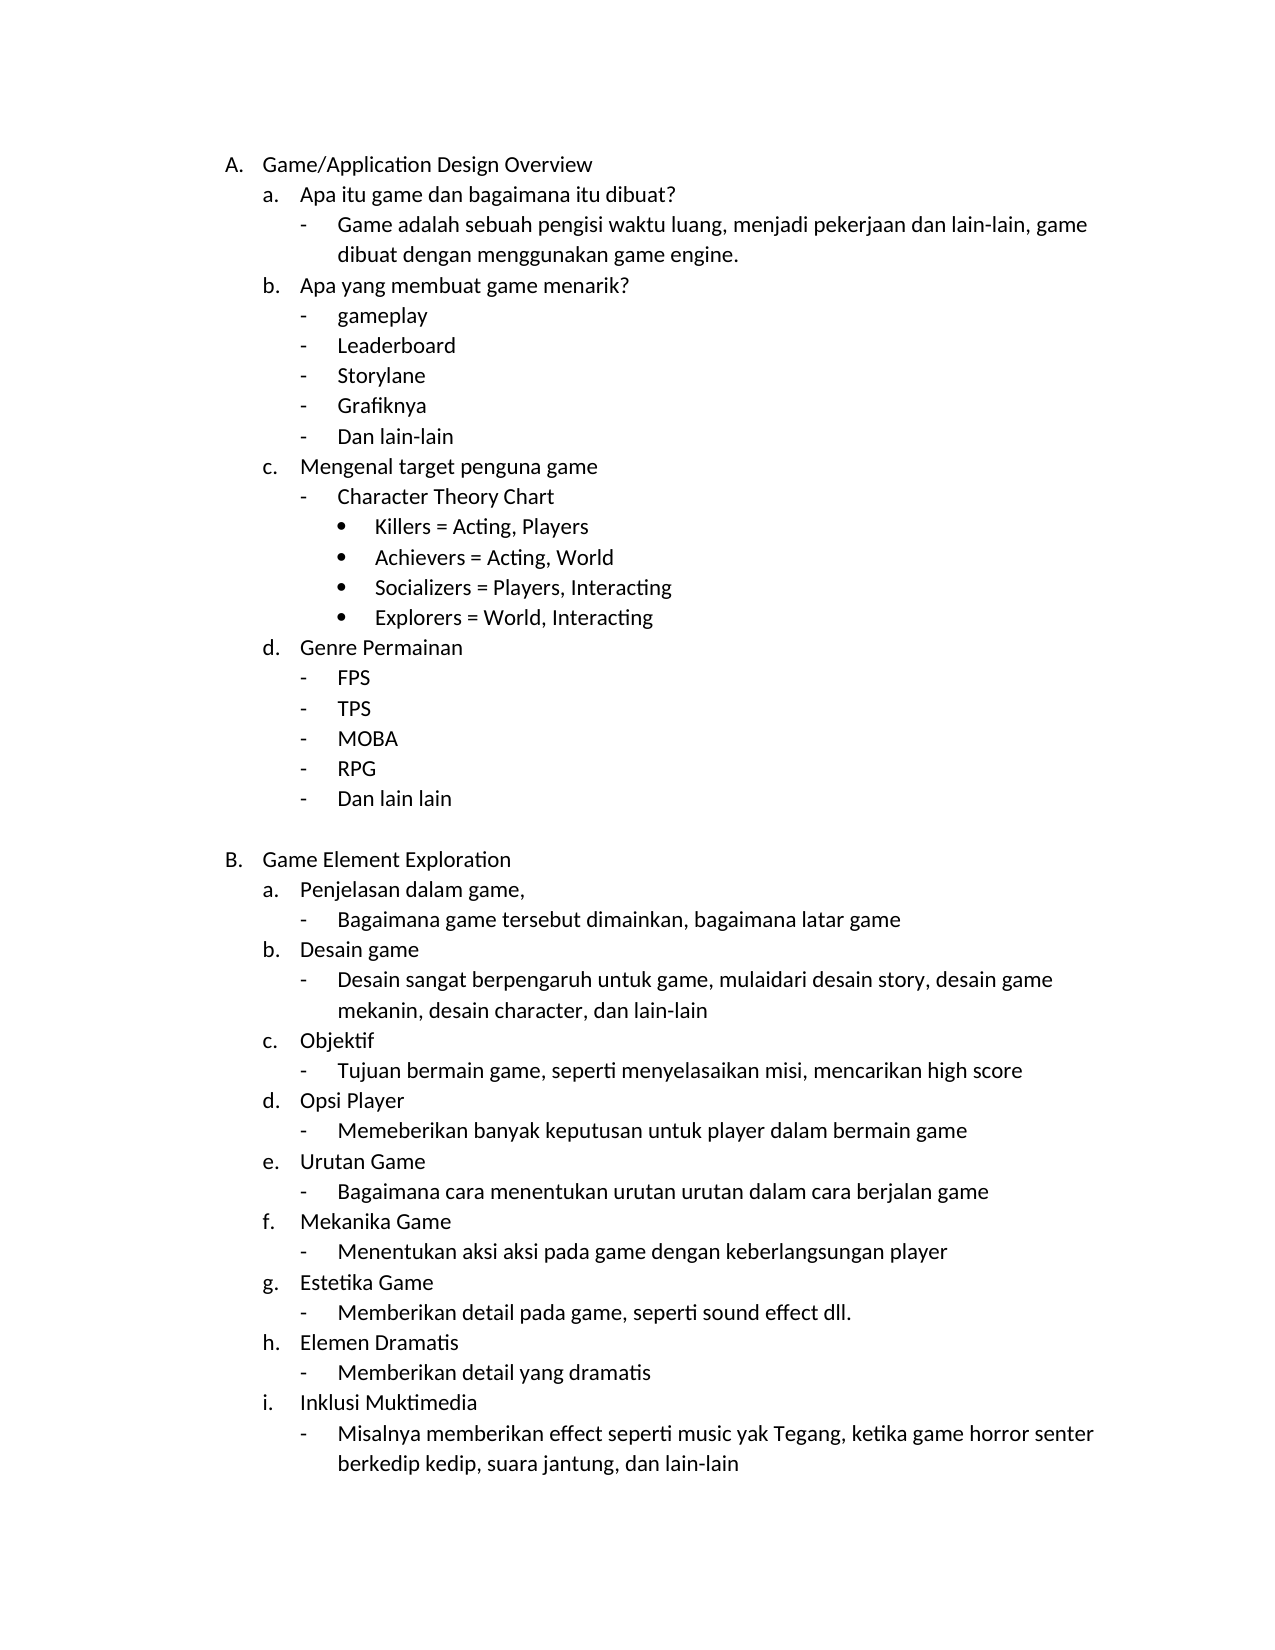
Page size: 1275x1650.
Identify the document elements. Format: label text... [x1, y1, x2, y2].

list Desain sangat berpengaruh untuk game, mulaidari desain story, desain game mekanin, desain character, dan lain-lain [300, 966, 1125, 1024]
list Objektif [262, 1026, 1125, 1054]
list Penjelasan dalam game, [262, 875, 1125, 903]
list Storylane [300, 361, 1125, 389]
list Game Element Exploration [225, 845, 1125, 873]
list Achievers = Acting, World [337, 543, 1125, 571]
list Apa yang membuat game menarik? [262, 271, 1125, 299]
list Dan lain lain [300, 784, 1125, 812]
list Leaderboard [300, 331, 1125, 359]
list FPS [300, 663, 1125, 692]
list Apa itu game dan bagaimana itu dibuat? [262, 180, 1125, 208]
list Memberikan detail pada game, seperti sound effect dll. [300, 1298, 1125, 1326]
list Game/Application Design Overview [225, 150, 1125, 178]
list Menentukan aksi aksi pada game dengan keberlangsungan player [300, 1237, 1125, 1266]
list Mekanika Game [262, 1207, 1125, 1235]
list Socializers = Players, Interacting [337, 573, 1125, 601]
list Misalnya memberikan effect seperti music yak Tegang, ketika game horror senter berkedip kedip, suara jantung, dan lain-lain [300, 1419, 1125, 1477]
list Inklusi Muktimedia [262, 1388, 1125, 1417]
list gameplay [300, 301, 1125, 329]
list Memberikan detail yang dramatis [300, 1358, 1125, 1386]
list RPG [300, 754, 1125, 782]
list Desain game [262, 935, 1125, 963]
list Estetika Game [262, 1268, 1125, 1296]
list Bagaimana cara menentukan urutan urutan dalam cara berjalan game [300, 1177, 1125, 1205]
list MOBA [300, 724, 1125, 752]
list Elemen Dramatis [262, 1328, 1125, 1356]
list Dan lain-lain [300, 422, 1125, 450]
list Explorers = World, Interacting [337, 603, 1125, 631]
list Game adalah sebuah pengisi waktu luang, menjadi pekerjaan dan lain-lain, game dibuat dengan menggunakan game engine. [300, 210, 1125, 269]
list Mengenal target penguna game [262, 452, 1125, 480]
list Character Theory Chart [300, 482, 1125, 510]
list Urutan Game [262, 1147, 1125, 1175]
list Memeberikan banyak keputusan untuk player dalam bermain game [300, 1117, 1125, 1145]
list TPS [300, 694, 1125, 722]
list Bagaimana game tersebut dimainkan, bagaimana latar game [300, 905, 1125, 933]
list Genre Permainan [262, 633, 1125, 661]
list Killers = Acting, Players [337, 512, 1125, 541]
list Grafiknya [300, 392, 1125, 420]
list Tujuan bermain game, seperti menyelasaikan misi, mencarikan high score [300, 1056, 1125, 1084]
list Opsi Player [262, 1086, 1125, 1114]
